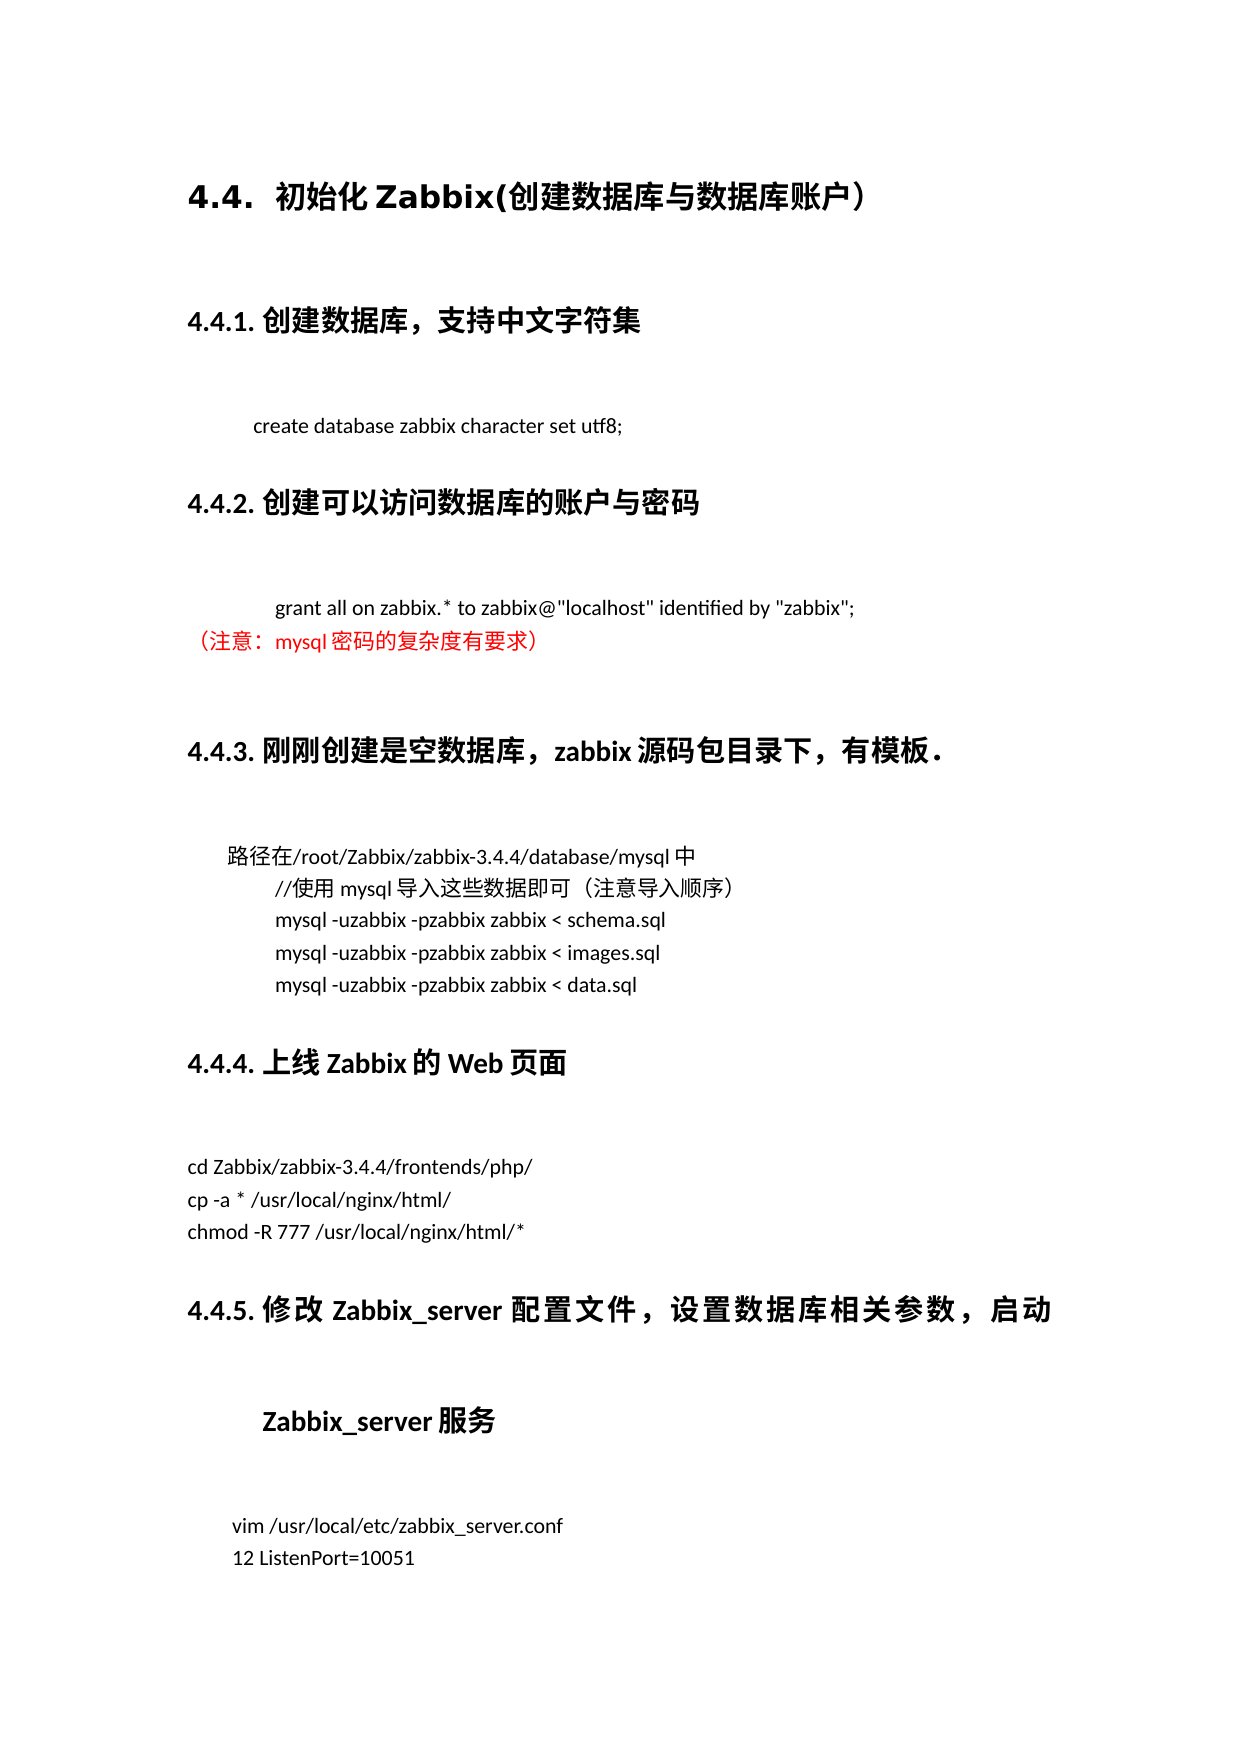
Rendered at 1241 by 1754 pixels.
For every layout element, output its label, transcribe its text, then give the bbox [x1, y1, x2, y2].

text vim /usr/local/etc/zabbix_server.conf [187, 1509, 1053, 1542]
text mysql -uzabbix -pzabbix zabbix < schema.sql [187, 903, 1053, 936]
subtitle 刚刚创建是空数据库，zabbix源码包目录下，有模板． [187, 716, 1053, 781]
text cp -a * /usr/local/nginx/html/ [187, 1183, 1053, 1215]
text cd Zabbix/zabbix-3.4.4/frontends/php/ [187, 1150, 1053, 1183]
subtitle 上线Zabbix的Web页面 [187, 1028, 1053, 1093]
text grant all on zabbix.* to zabbix@"localhost" identified by "zabbix"; [187, 591, 1053, 624]
text mysql -uzabbix -pzabbix zabbix < data.sql [187, 968, 1053, 1001]
subtitle 初始化Zabbix(创建数据库与数据库账户） [187, 162, 1053, 227]
text 12 ListenPort=10051 [187, 1542, 1053, 1574]
subtitle 修改Zabbix_server配置文件，设置数据库相关参数，启动Zabbix_server服务 [187, 1275, 1053, 1452]
text mysql -uzabbix -pzabbix zabbix < images.sql [187, 936, 1053, 968]
text chmod -R 777 /usr/local/nginx/html/* [187, 1215, 1053, 1248]
text （注意：mysql密码的复杂度有要求） [187, 624, 1053, 656]
text //使用mysql导入这些数据即可（注意导入顺序） [187, 871, 1053, 903]
subtitle 创建可以访问数据库的账户与密码 [187, 469, 1053, 534]
text 路径在/root/Zabbix/zabbix-3.4.4/database/mysql中 [187, 838, 1053, 871]
text create database zabbix character set utf8; [187, 409, 1053, 442]
subtitle 创建数据库，支持中文字符集 [187, 287, 1053, 352]
